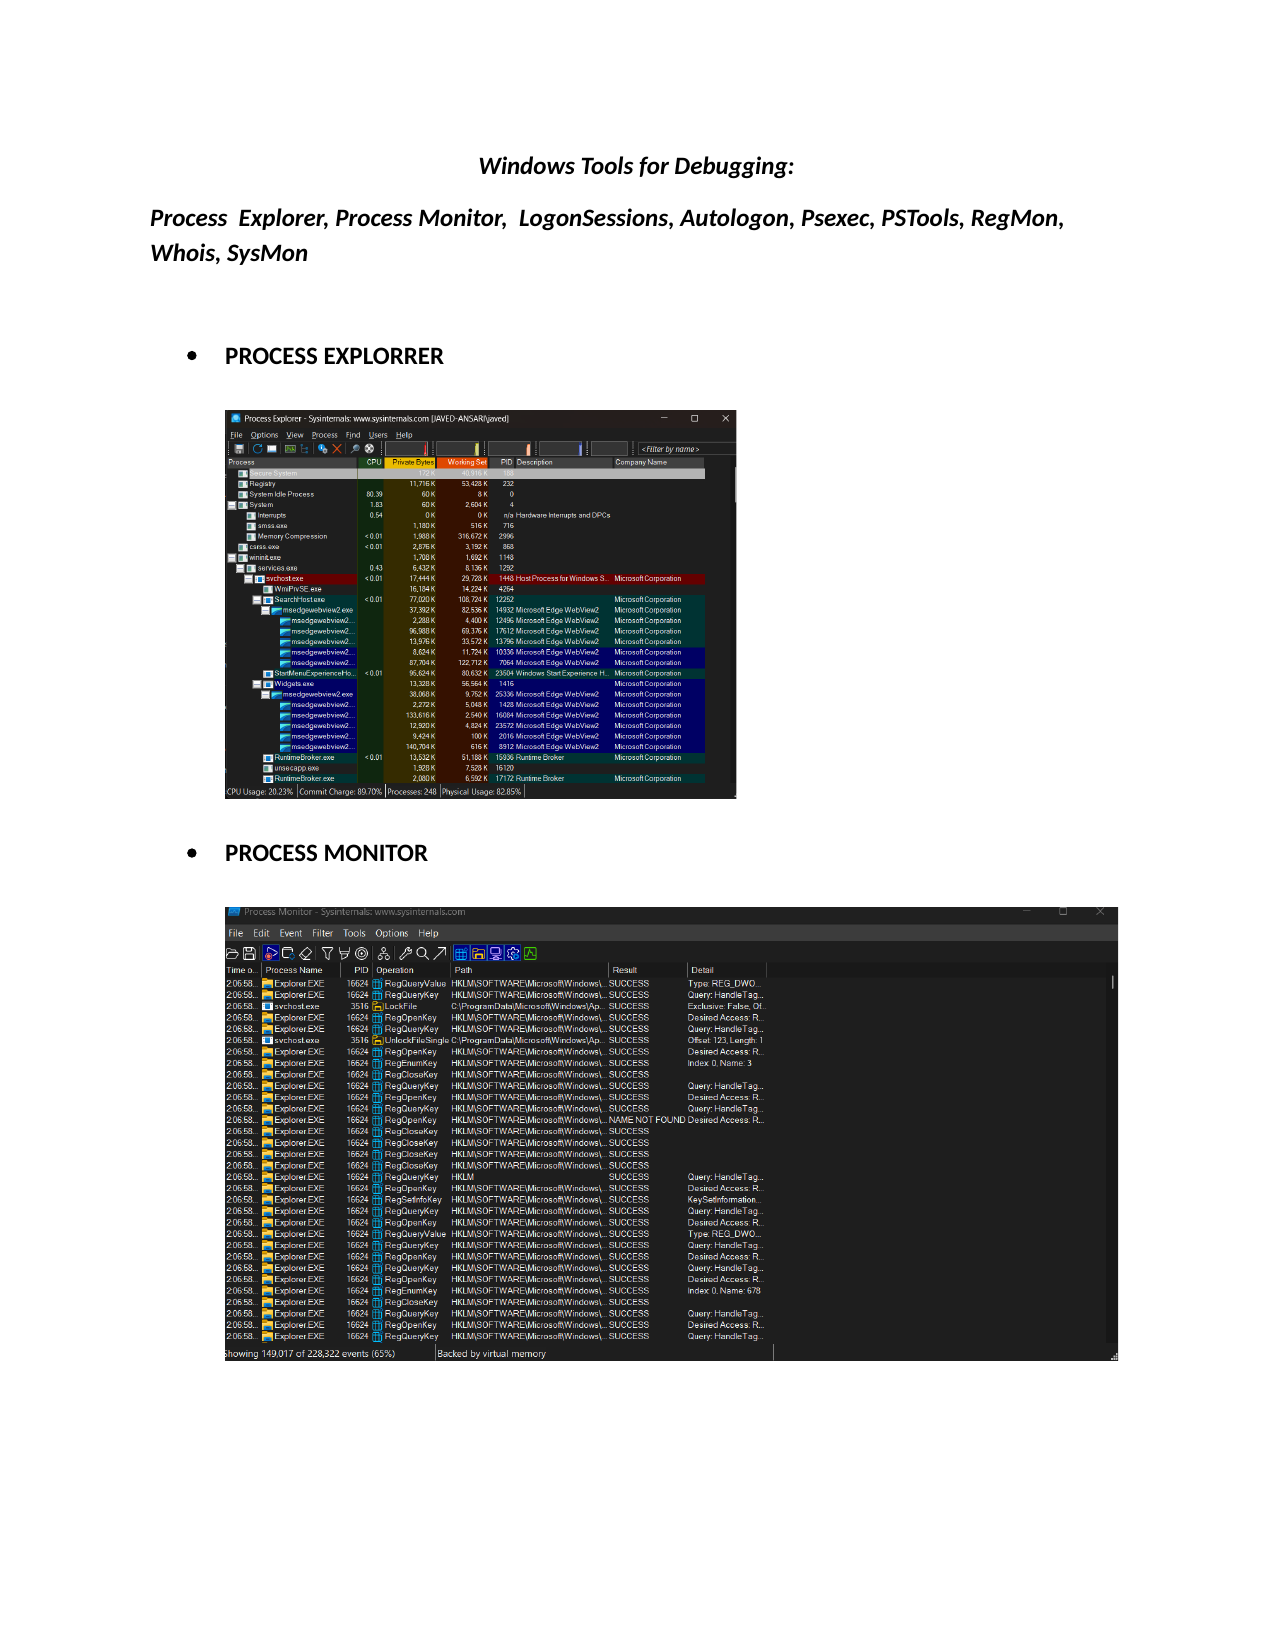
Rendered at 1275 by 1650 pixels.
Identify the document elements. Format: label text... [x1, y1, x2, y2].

list PROCESS MONITOR [187, 838, 1125, 868]
text Windows Tools for Debugging: [150, 150, 1125, 181]
text Process Explorer, Process Monitor, LogonSessions, Autologon, Psexec, PSTools, RegMon, Whois, SysMon [150, 202, 1125, 267]
list PROCESS EXPLORRER [187, 340, 1125, 371]
picture [225, 907, 1119, 1361]
picture [225, 410, 737, 799]
